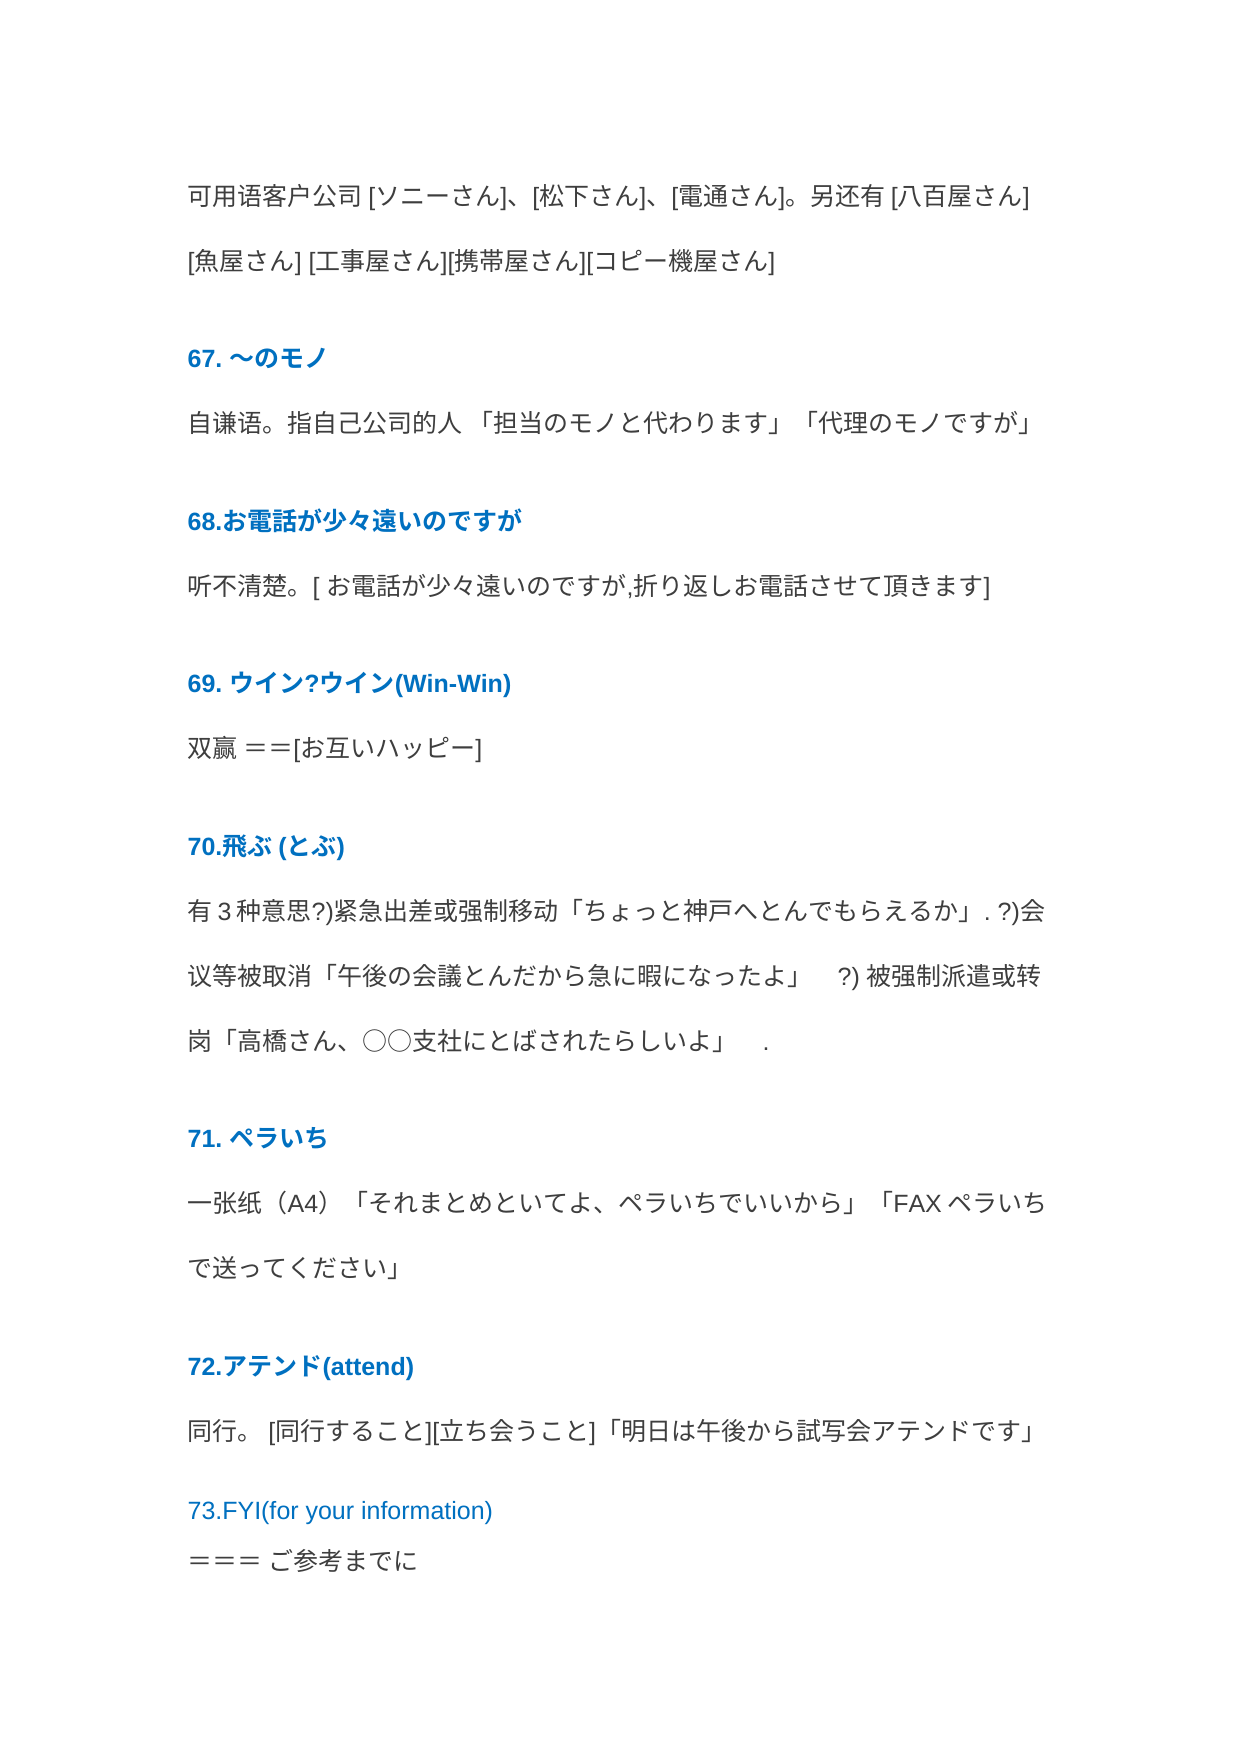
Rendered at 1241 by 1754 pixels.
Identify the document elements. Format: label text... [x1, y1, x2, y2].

text 73.FYI(for your information) [187, 1494, 1053, 1527]
text 68.お電話が少々遠いのですが [187, 487, 1053, 552]
text 可用语客户公司 [ソニーさん]、[松下さん]、[電通さん]。另还有 [八百屋さん] [魚屋さん] [工事屋さん][携帯屋さん][コピー機屋さん] [187, 162, 1053, 292]
text ＝＝＝ ご参考までに [187, 1527, 1053, 1592]
text 听不清楚。[ お電話が少々遠いのですが,折り返しお電話させて頂きます] [187, 552, 1053, 617]
text 69. ウイン?ウイン(Win-Win) [187, 649, 1053, 714]
text 有3种意思?)紧急出差或强制移动「ちょっと神戸へとんでもらえるか」. ?)会议等被取消「午後の会議とんだから急に暇になったよ」 ?) 被强制派遣或转岗「高橋さん、○○支社にとばされたらしいよ」 . [187, 877, 1053, 1072]
text 67. ～のモノ [187, 324, 1053, 389]
text 自谦语。指自己公司的人 「担当のモノと代わります」「代理のモノですが」 [187, 389, 1053, 454]
text 72.アテンド(attend) [187, 1332, 1053, 1397]
text 双赢 ＝＝[お互いハッピー] [187, 714, 1053, 779]
text 同行。 [同行すること][立ち会うこと]「明日は午後から試写会アテンドです」 [187, 1397, 1053, 1462]
text 一张纸（A4）「それまとめといてよ、ペラいちでいいから」「FAXペラいちで送ってください」 [187, 1169, 1053, 1299]
text 71. ペラいち [187, 1104, 1053, 1169]
text 70.飛ぶ (とぶ) [187, 812, 1053, 877]
